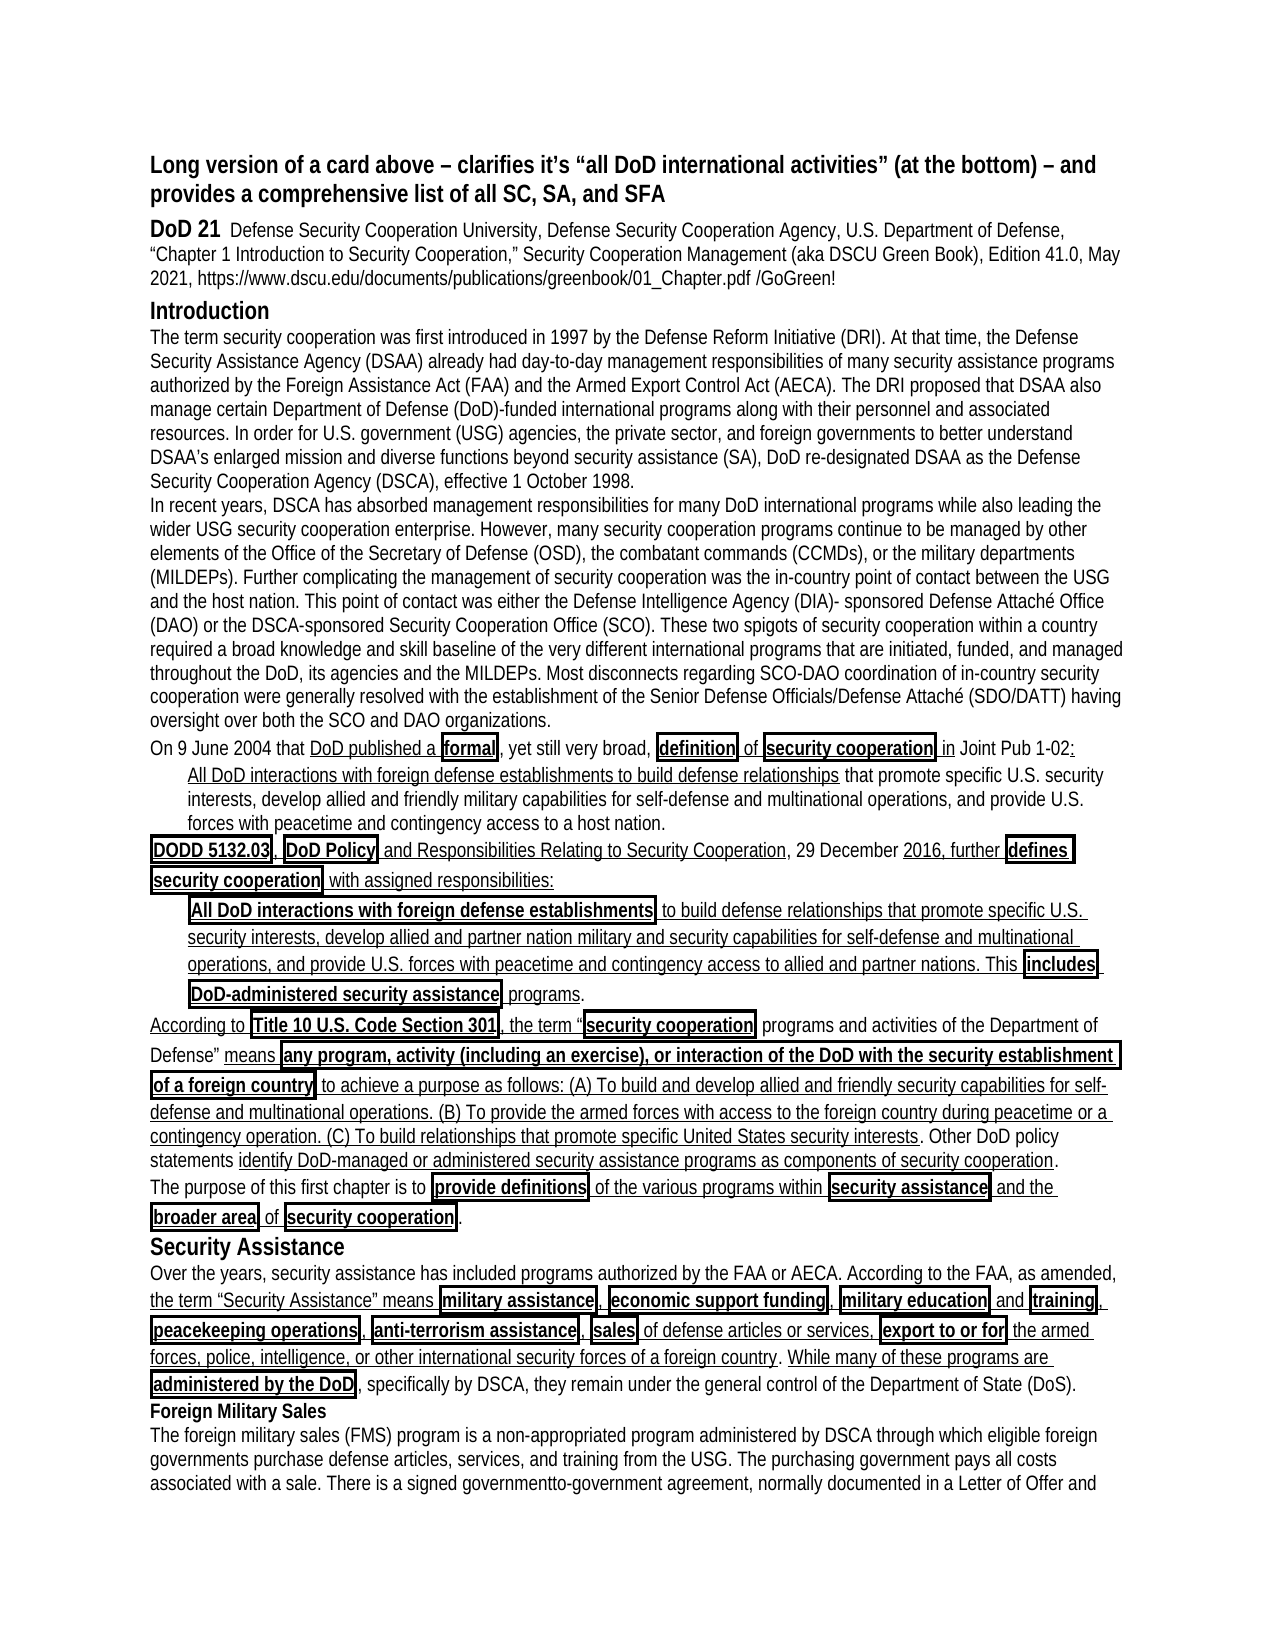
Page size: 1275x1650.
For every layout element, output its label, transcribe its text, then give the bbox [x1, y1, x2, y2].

subtitle Long version of a card above – clarifies it’s “all DoD international activities” (at the bottom) – and provides a comprehensive list of all SC, SA, and SFA [150, 150, 1125, 207]
text All DoD interactions with foreign defense establishments to build defense relationships that promote specific U.S. security interests, develop allied and partner nation military and security capabilities for self-defense and multinational operations, and provide U.S. forces with peacetime and contingency access to allied and partner nations. This includes DoD-administered security assistance programs. [187, 895, 1125, 1009]
text Foreign Military Sales [150, 1399, 1125, 1423]
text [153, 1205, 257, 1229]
text Introduction [150, 296, 1125, 325]
text In recent years, DSCA has absorbed management responsibilities for many DoD international programs while also leading the wider USG security cooperation enterprise. However, many security cooperation programs continue to be managed by other elements of the Office of the Secretary of Defense (OSD), the combatant commands (CCMDs), or the military departments (MILDEPs). Further complicating the management of security cooperation was the in-country point of contact between the USG and the host nation. This point of contact was either the Defense Intelligence Agency (DIA)- sponsored Defense Attaché Office (DAO) or the DSCA-sponsored Security Cooperation Office (SCO). These two spigots of security cooperation within a country required a broad knowledge and skill baseline of the very different international programs that are initiated, funded, and managed throughout the DoD, its agencies and the MILDEPs. Most disconnects regarding SCO-DAO coordination of in-country security cooperation were generally resolved with the establishment of the Senior Defense Officials/Defense Attaché (SDO/DATT) having oversight over both the SCO and DAO organizations. [150, 493, 1125, 732]
text DoD 21 Defense Security Cooperation University, Defense Security Cooperation Agency, U.S. Department of Defense, “Chapter 1 Introduction to Security Cooperation,” Security Cooperation Management (aka DSCU Green Book), Edition 41.0, May 2021, https://www.dscu.edu/documents/publications/greenbook/01_Chapter.pdf /GoGreen! [150, 213, 1125, 290]
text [150, 1423, 1125, 1495]
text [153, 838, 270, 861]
text The term security cooperation was first introduced in 1997 by the Defense Reform Initiative (DRI). At that time, the Defense Security Assistance Agency (DSAA) already had day-to-day management responsibilities of many security assistance programs authorized by the Foreign Assistance Act (FAA) and the Armed Export Control Act (AECA). The DRI proposed that DSAA also manage certain Department of Defense (DoD)-funded international programs along with their personnel and associated resources. In order for U.S. government (USG) agencies, the private sector, and foreign governments to better understand DSAA’s enlarged mission and diverse functions beyond security assistance (SA), DoD re-designated DSAA as the Defense Security Cooperation Agency (DSCA), effective 1 October 1998. [150, 325, 1125, 493]
text Security Assistance [150, 1232, 1125, 1261]
text The purpose of this first chapter is to provide definitions of the various programs within security assistance and the broader area of security cooperation. [150, 1172, 431, 1226]
text On 9 June 2004 that DoD published a formal, yet still very broad, definition of security cooperation in Joint Pub 1-02: [150, 732, 441, 762]
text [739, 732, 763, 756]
text DODD 5132.03, DoD Policy and Responsibilities Relating to Security Cooperation, 29 December 2016, further defines security cooperation with assigned responsibilities: [324, 834, 1125, 895]
text All DoD interactions with foreign defense establishments to build defense relationships that promote specific U.S. security interests, develop allied and friendly military capabilities for self-defense and multinational operations, and provide U.S. forces with peacetime and contingency access to a host nation. [187, 762, 1125, 834]
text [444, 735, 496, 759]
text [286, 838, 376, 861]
text Over the years, security assistance has included programs authorized by the FAA or AECA. According to the FAA, as amended, the term “Security Assistance” means military assistance, economic support funding, military education and training, peacekeeping operations, anti-terrorism assistance, sales of defense articles or services, export to or for the armed forces, police, intelligence, or other international security forces of a foreign country. While many of these programs are administered by the DoD, specifically by DSCA, they remain under the general control of the Department of State (DoS). [150, 1261, 1125, 1399]
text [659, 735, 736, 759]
text According to Title 10 U.S. Code Section 301, the term “security cooperation programs and activities of the Department of Defense” means any program, activity (including an exercise), or interaction of the DoD with the security establishment of a foreign country to achieve a purpose as follows: (A) To build and develop allied and friendly security capabilities for self-defense and multinational operations. (B) To provide the armed forces with access to the foreign country during peacetime or a contingency operation. (C) To build relationships that promote specific United States security interests. Other DoD policy statements identify DoD-managed or administered security assistance programs as components of security cooperation. [150, 1009, 1125, 1172]
text The purpose of this first chapter is to provide definitions of the various programs within security assistance and the broader area of security cooperation. [458, 1172, 1125, 1232]
